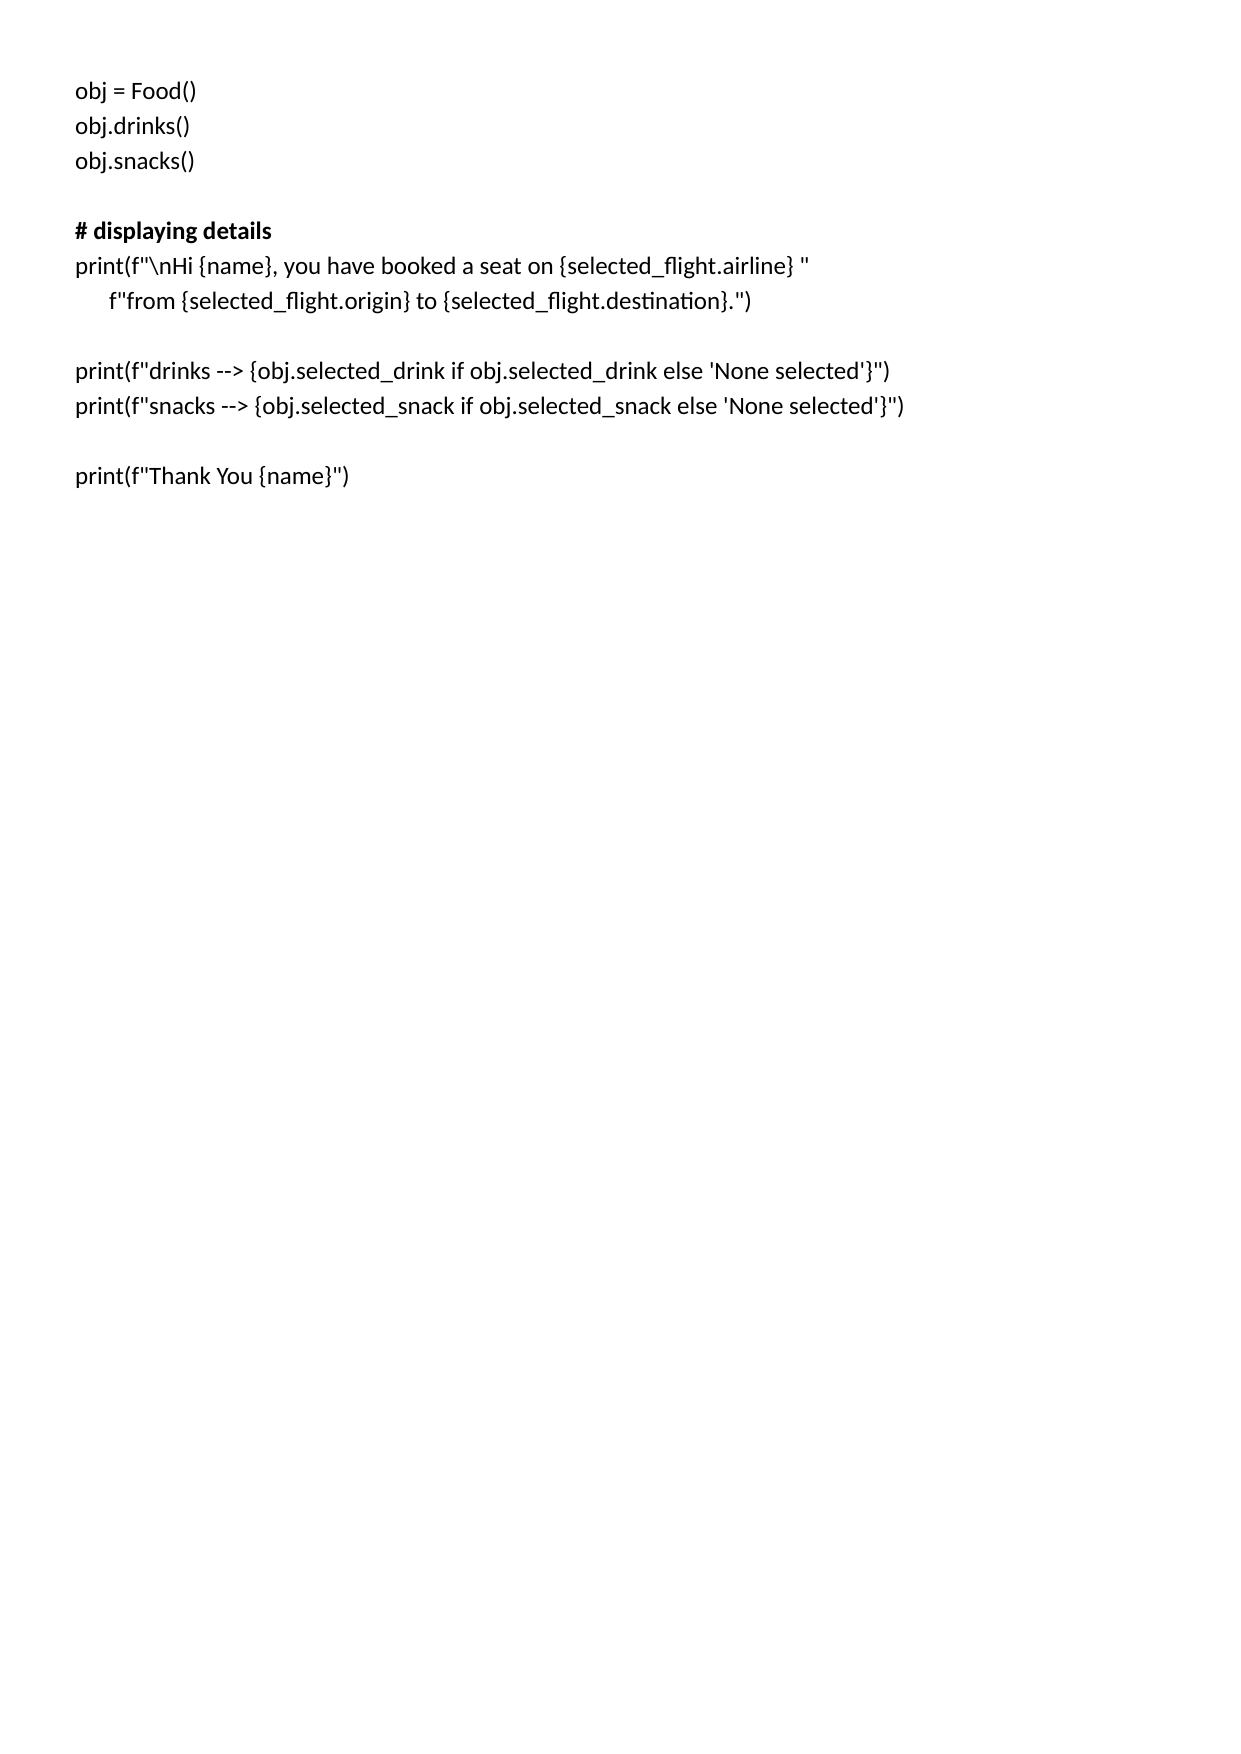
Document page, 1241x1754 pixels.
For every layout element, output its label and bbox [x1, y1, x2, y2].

text [75, 75, 1165, 491]
